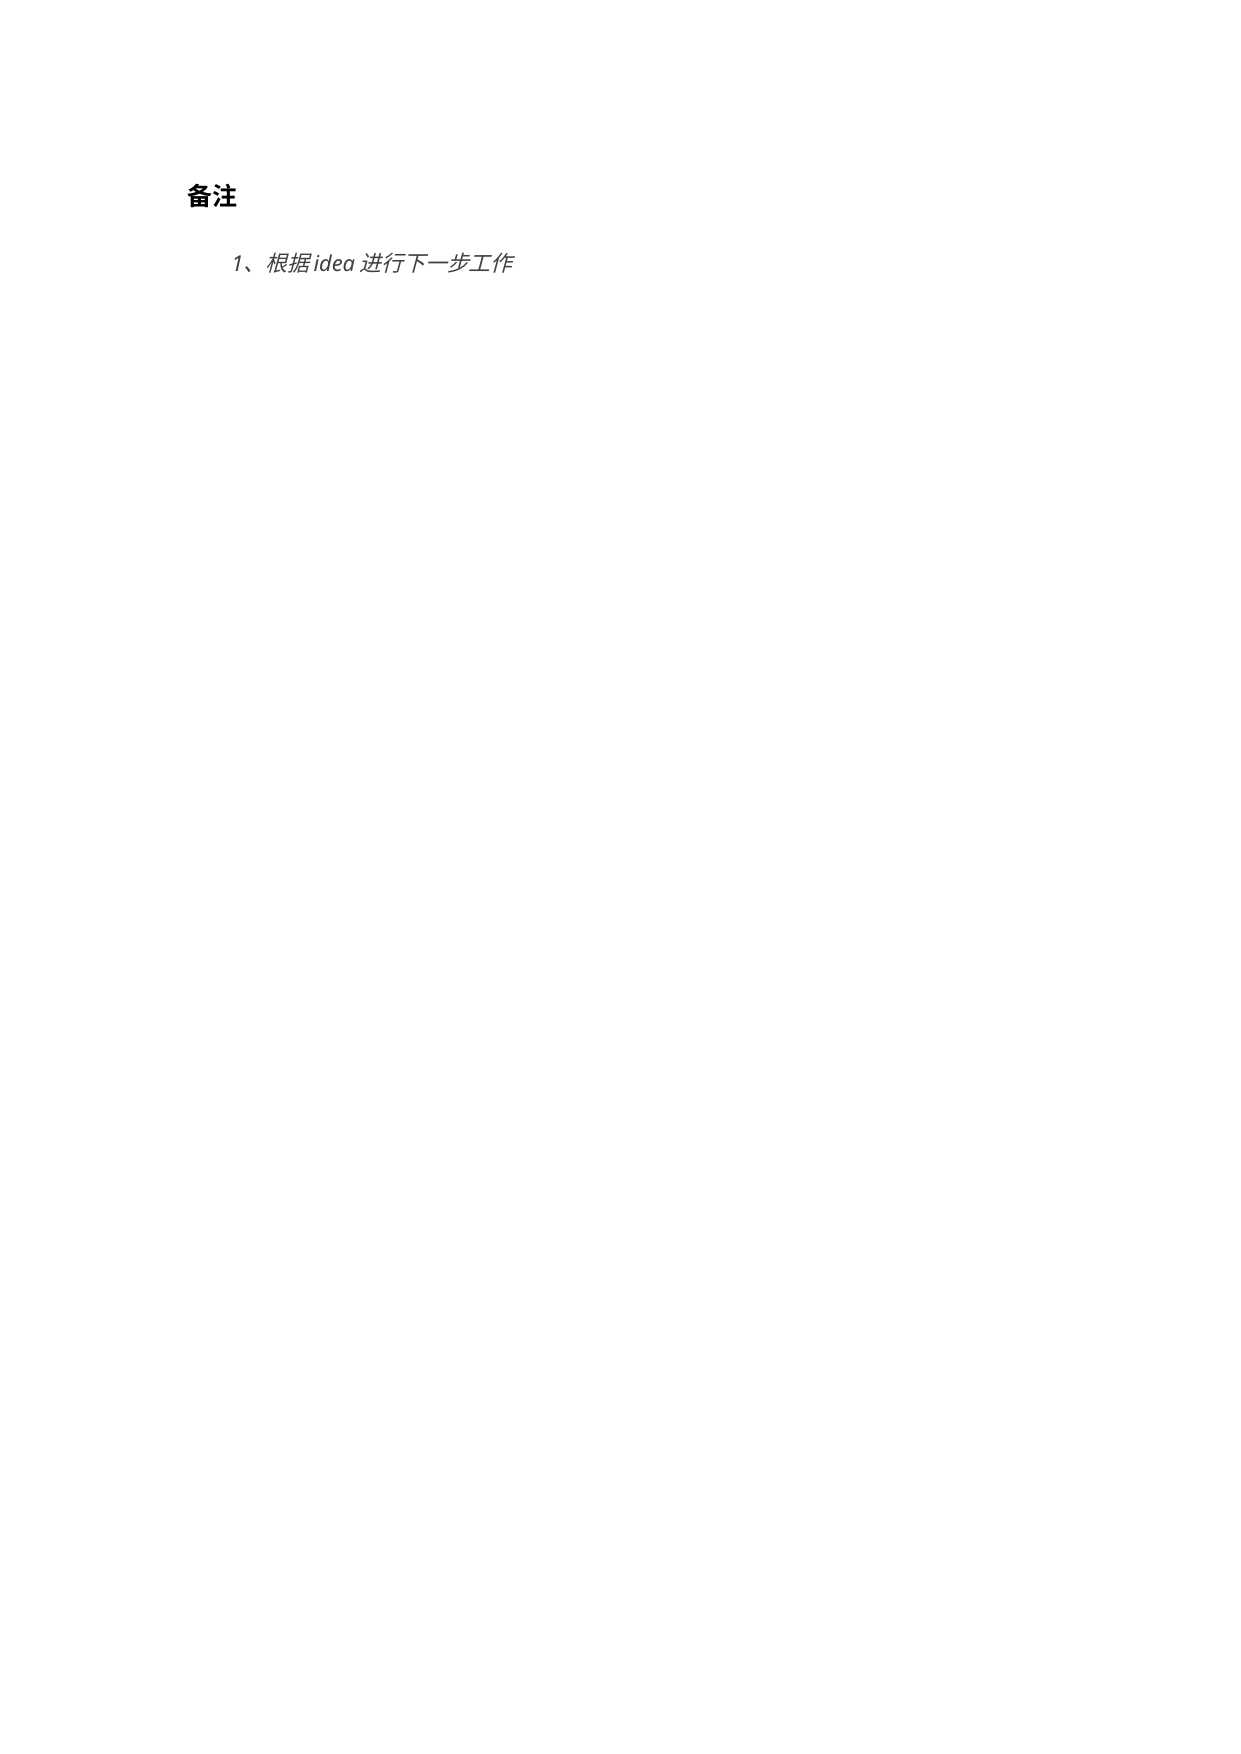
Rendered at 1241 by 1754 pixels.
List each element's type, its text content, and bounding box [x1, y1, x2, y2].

text 1、根据idea进行下一步工作 [187, 246, 1053, 278]
subtitle 备注 [187, 162, 1053, 227]
